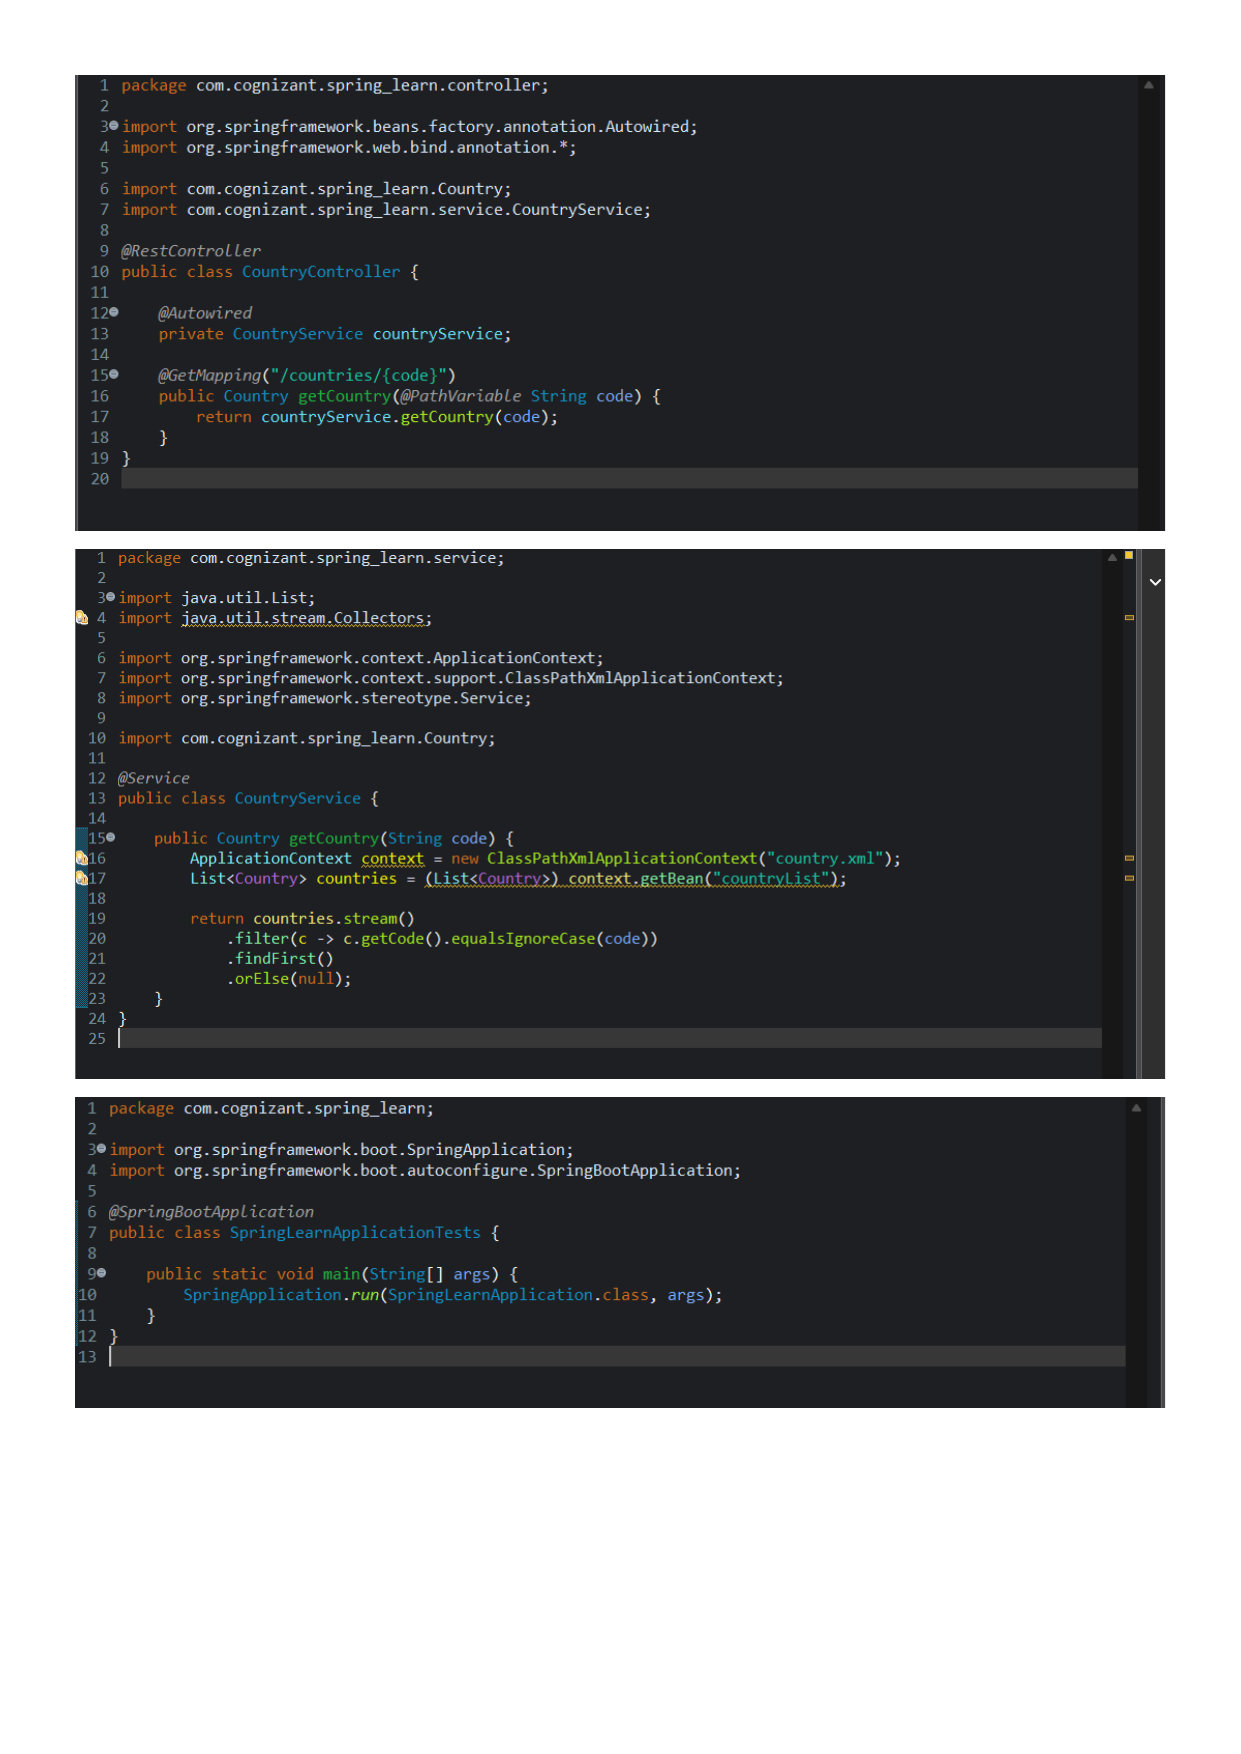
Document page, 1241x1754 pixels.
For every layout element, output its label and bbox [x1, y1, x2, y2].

picture [75, 75, 1166, 531]
picture [75, 1097, 1166, 1408]
picture [75, 549, 1166, 1079]
